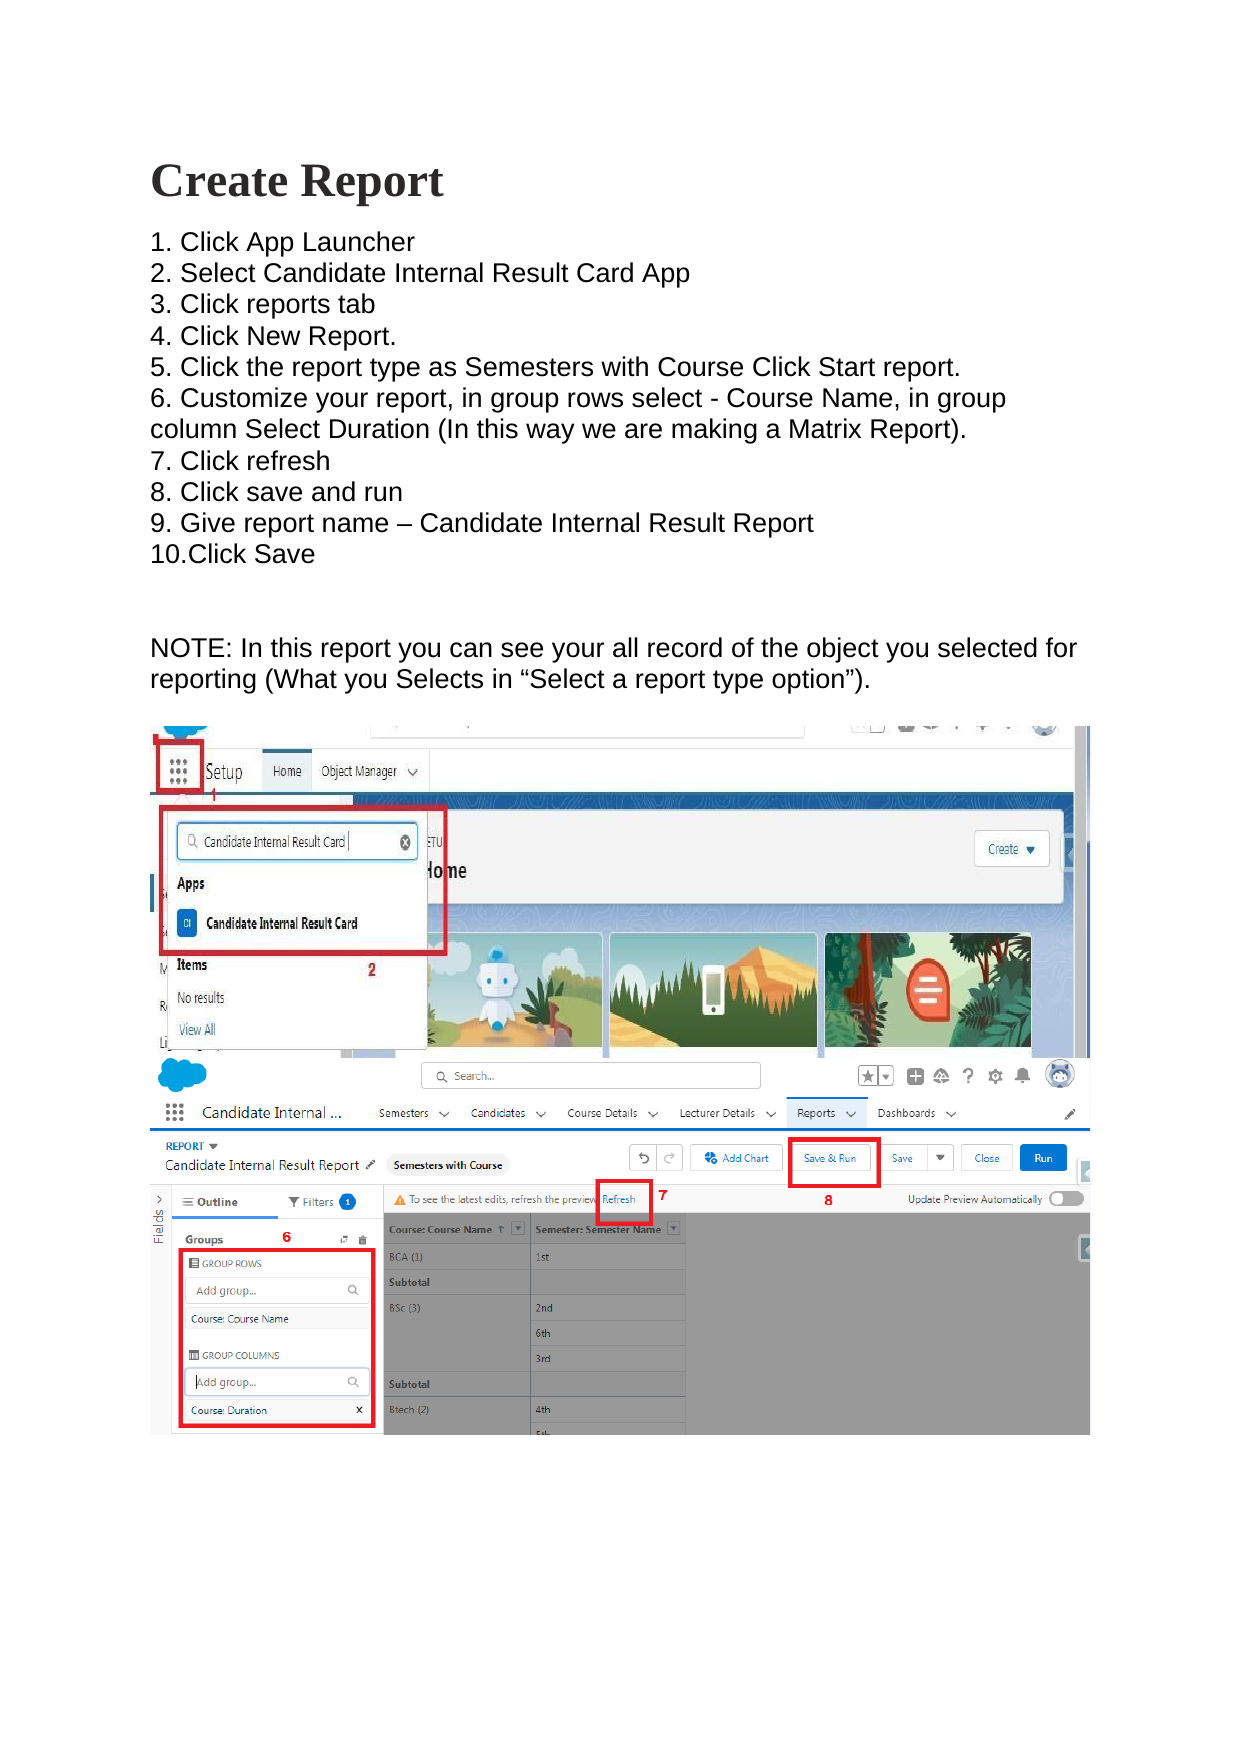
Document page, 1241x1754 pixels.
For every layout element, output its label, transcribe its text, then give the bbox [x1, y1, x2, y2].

text 7. Click refresh [150, 445, 1090, 476]
text 8. Click save and run [150, 476, 1090, 507]
text 3. Click reports tab [150, 288, 1090, 320]
text 1. Click App Launcher [150, 226, 1090, 257]
text 5. Click the report type as Semesters with Course Click Start report. [150, 351, 1090, 382]
text 10.Click Save [150, 538, 1090, 570]
text 9. Give report name – Candidate Internal Result Report [150, 507, 1090, 538]
picture [150, 726, 1091, 1435]
text 4. Click New Report. [150, 320, 1090, 351]
text NOTE: In this report you can see your all record of the object you selected for reporting (What you Selects in “Select a report type option”). [150, 632, 1090, 695]
text 2. Select Candidate Internal Result Card App [150, 257, 1090, 288]
text 6. Customize your report, in group rows select - Course Name, in group column Select Duration (In this way we are making a Matrix Report). [150, 382, 1090, 445]
text Create Report [150, 150, 1090, 207]
